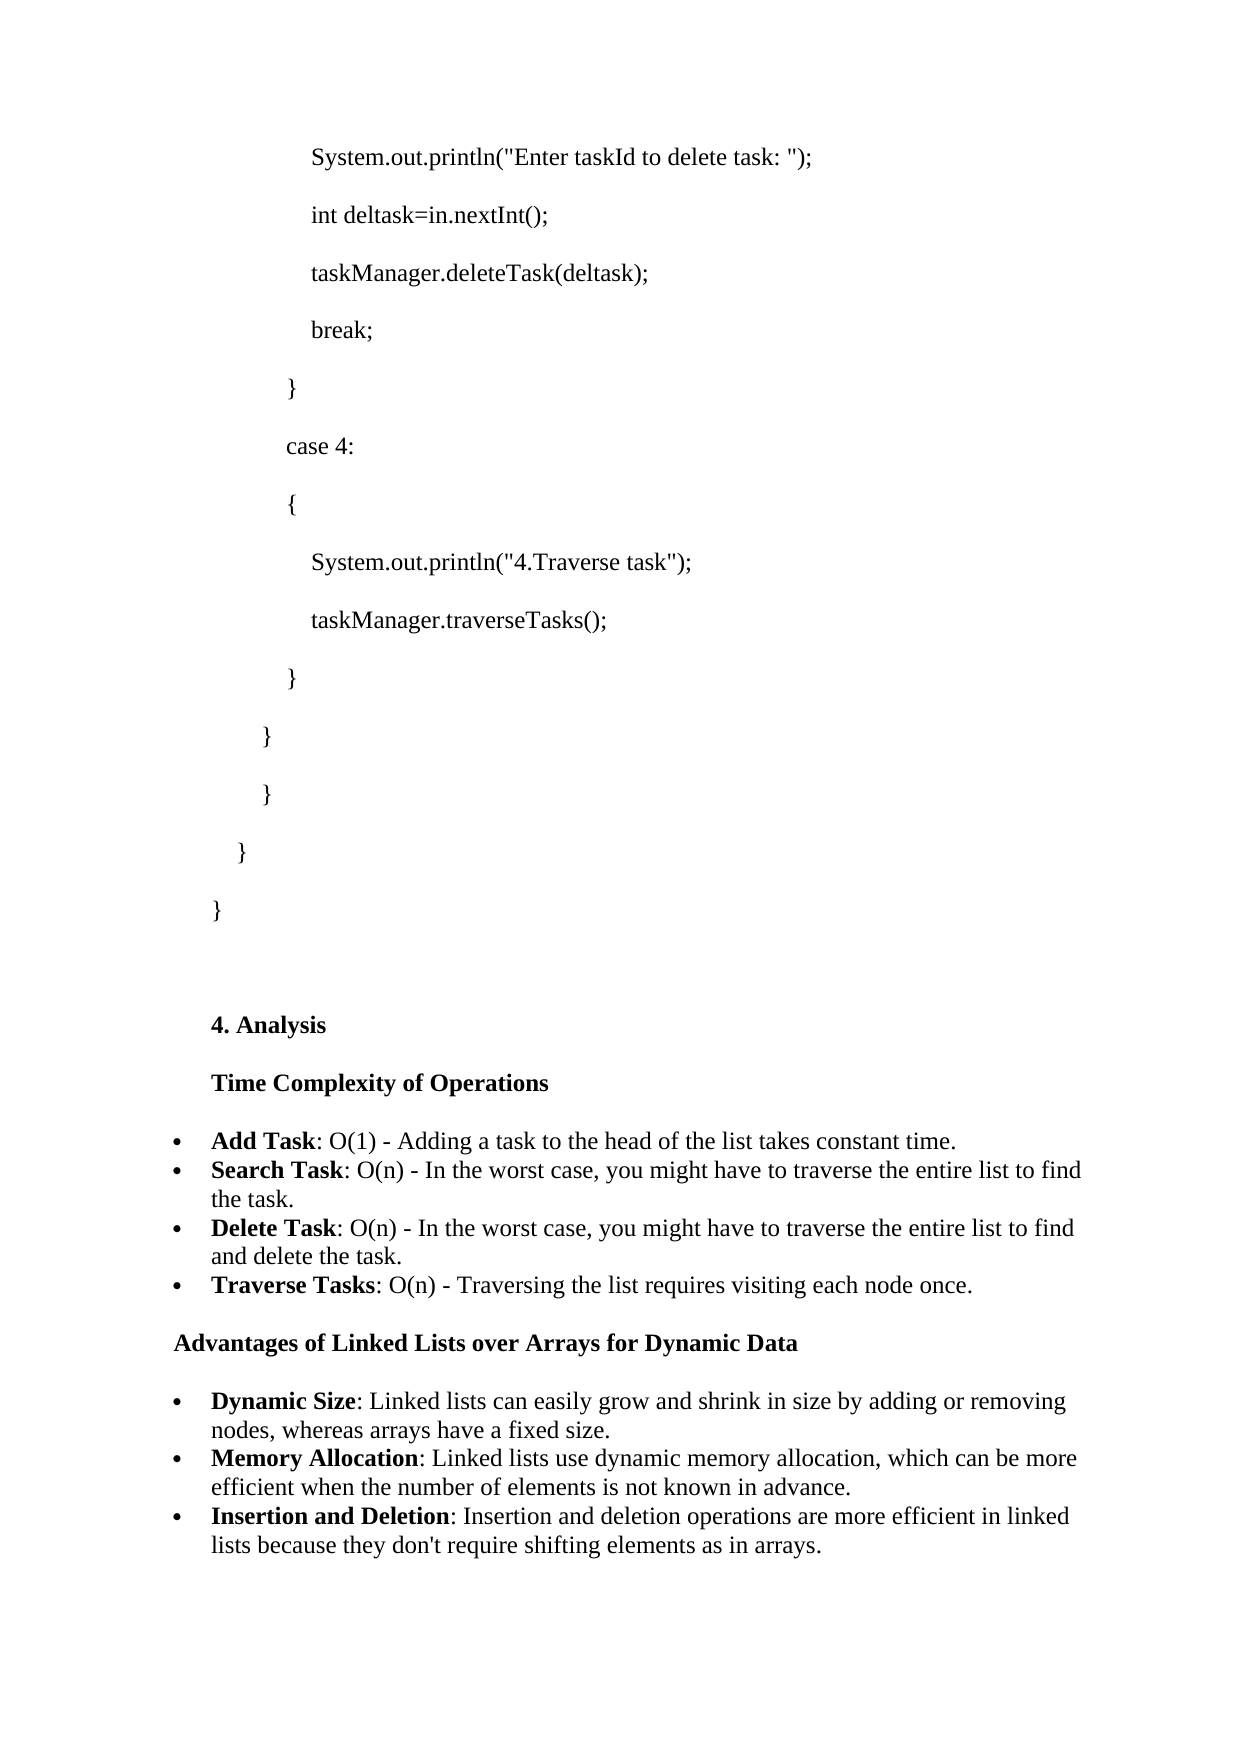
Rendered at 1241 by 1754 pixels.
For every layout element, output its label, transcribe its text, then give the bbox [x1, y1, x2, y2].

text } [136, 779, 1104, 808]
list Memory Allocation: Linked lists use dynamic memory allocation, which can be more efficient when the number of elements is not known in advance. [173, 1443, 1104, 1501]
text } [136, 837, 1104, 866]
text 4. Analysis [136, 1011, 1104, 1039]
text Time Complexity of Operations [136, 1068, 1104, 1097]
text int deltask=in.nextInt(); [136, 200, 1104, 228]
list Traverse Tasks: O(n) - Traversing the list requires visiting each node once. [173, 1270, 1104, 1299]
text } [136, 663, 1104, 692]
text } [136, 373, 1104, 402]
text } [136, 895, 1104, 923]
text } [136, 721, 1104, 750]
text Advantages of Linked Lists over Arrays for Dynamic Data [136, 1328, 1104, 1357]
text taskManager.deleteTask(deltask); [136, 258, 1104, 286]
list Dynamic Size: Linked lists can easily grow and shrink in size by adding or removing nodes, whereas arrays have a fixed size. [173, 1386, 1104, 1443]
text taskManager.traverseTasks(); [136, 605, 1104, 634]
list Delete Task: O(n) - In the worst case, you might have to traverse the entire list to find and delete the task. [173, 1213, 1104, 1270]
text System.out.println("4.Traverse task"); [136, 547, 1104, 576]
list Search Task: O(n) - In the worst case, you might have to traverse the entire list to find the task. [173, 1155, 1104, 1213]
text System.out.println("Enter taskId to delete task: "); [136, 142, 1104, 171]
text case 4: [136, 431, 1104, 460]
text { [136, 489, 1104, 518]
list Insertion and Deletion: Insertion and deletion operations are more efficient in linked lists because they don't require shifting elements as in arrays. [173, 1501, 1104, 1558]
text break; [136, 316, 1104, 344]
list Add Task: O(1) - Adding a task to the head of the list takes constant time. [173, 1126, 1104, 1155]
